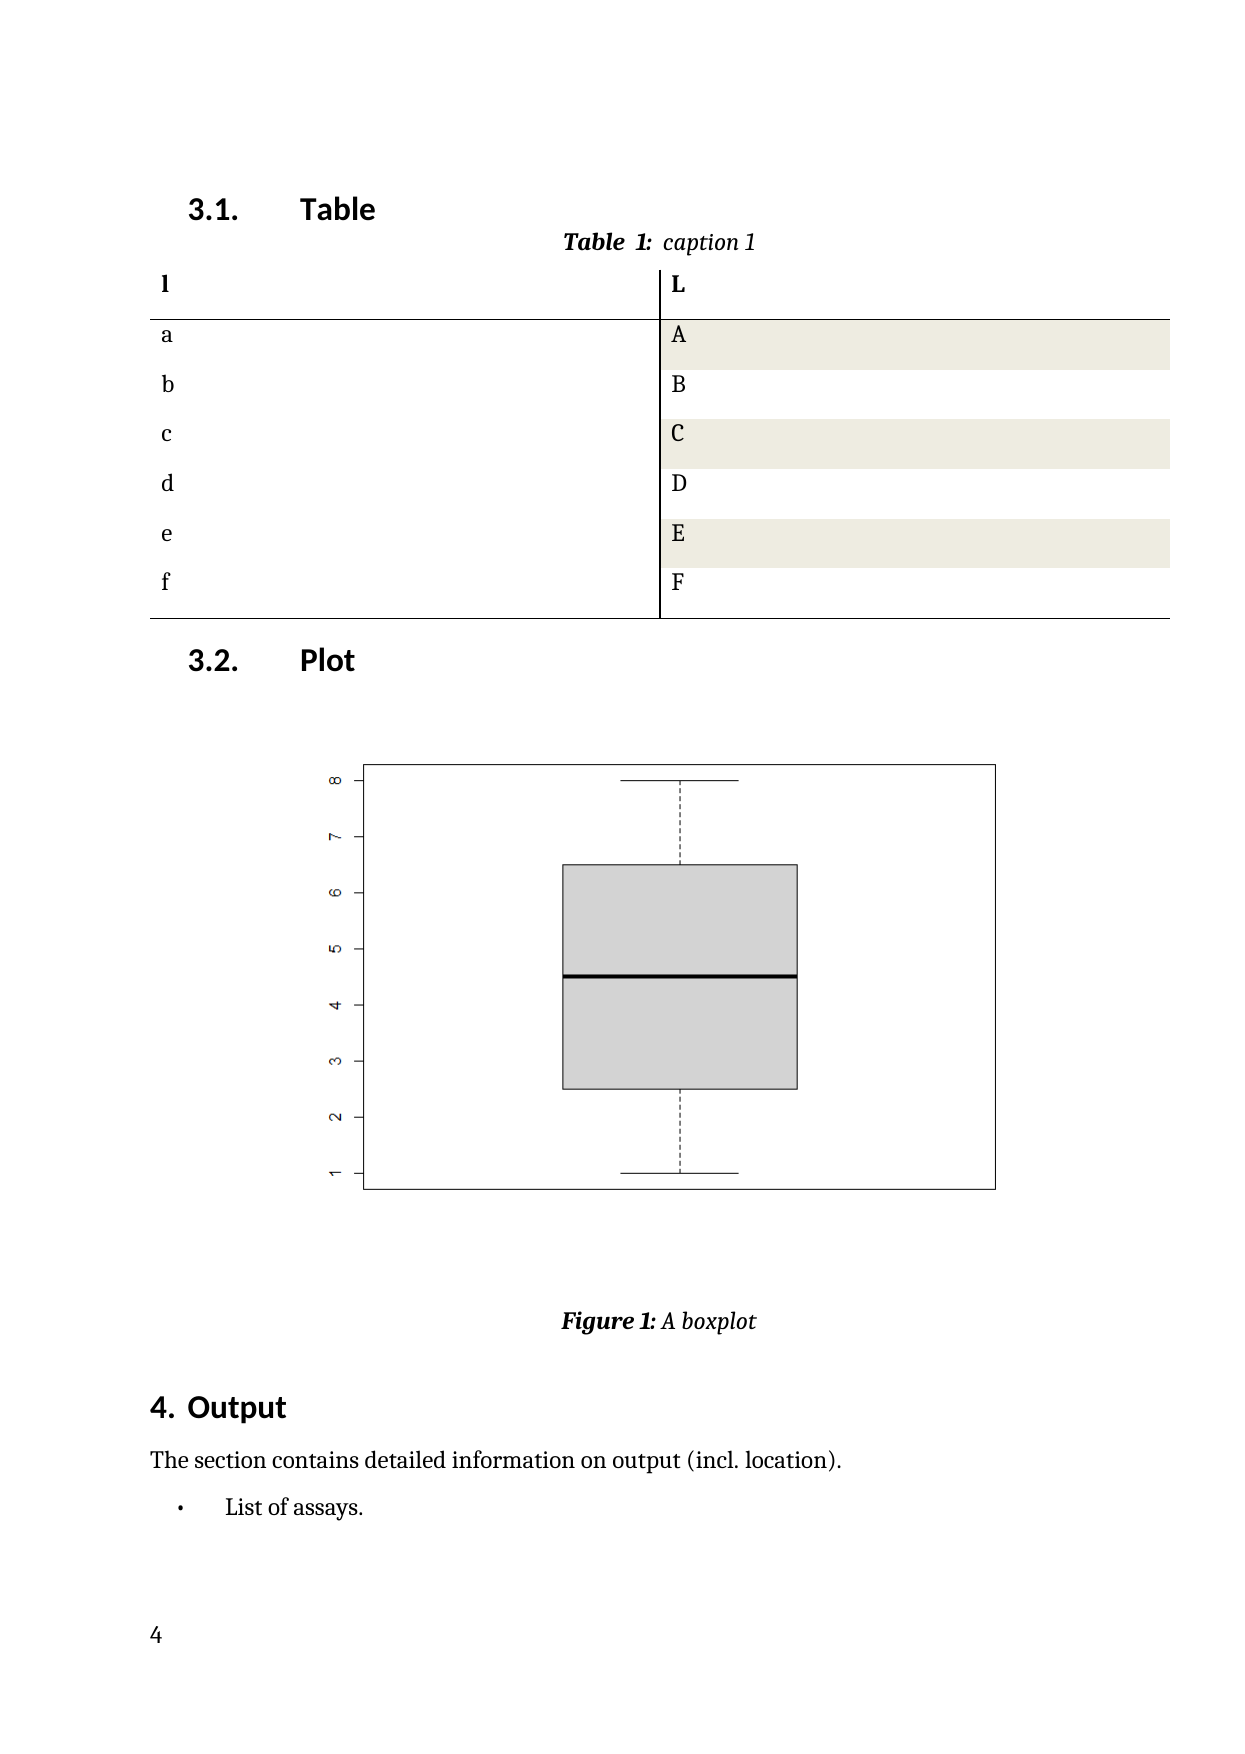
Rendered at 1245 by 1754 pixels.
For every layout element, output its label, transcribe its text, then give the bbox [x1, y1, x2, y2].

text Figure : A boxplot [150, 1307, 1170, 1336]
table_cell D [661, 469, 1170, 518]
subtitle Plot [187, 639, 1170, 680]
table_cell F [661, 568, 1170, 618]
table_cell c [150, 419, 659, 469]
list List of assays. [175, 1493, 1170, 1522]
table_cell f [150, 568, 659, 618]
subtitle Output [150, 1386, 1170, 1427]
table_cell a [150, 320, 659, 370]
table_cell E [661, 519, 1170, 568]
text The section contains detailed information on output (incl. location). [150, 1446, 1170, 1474]
table_header L [661, 270, 1170, 319]
table_cell C [661, 419, 1170, 469]
table_cell e [150, 519, 659, 568]
table_cell A [661, 320, 1170, 370]
table_cell B [661, 370, 1170, 419]
picture [285, 686, 1035, 1287]
table_cell b [150, 370, 659, 419]
subtitle Table [187, 187, 1170, 228]
text Table : caption 1 [150, 228, 1170, 257]
table_cell d [150, 469, 659, 518]
table_header l [150, 270, 659, 319]
